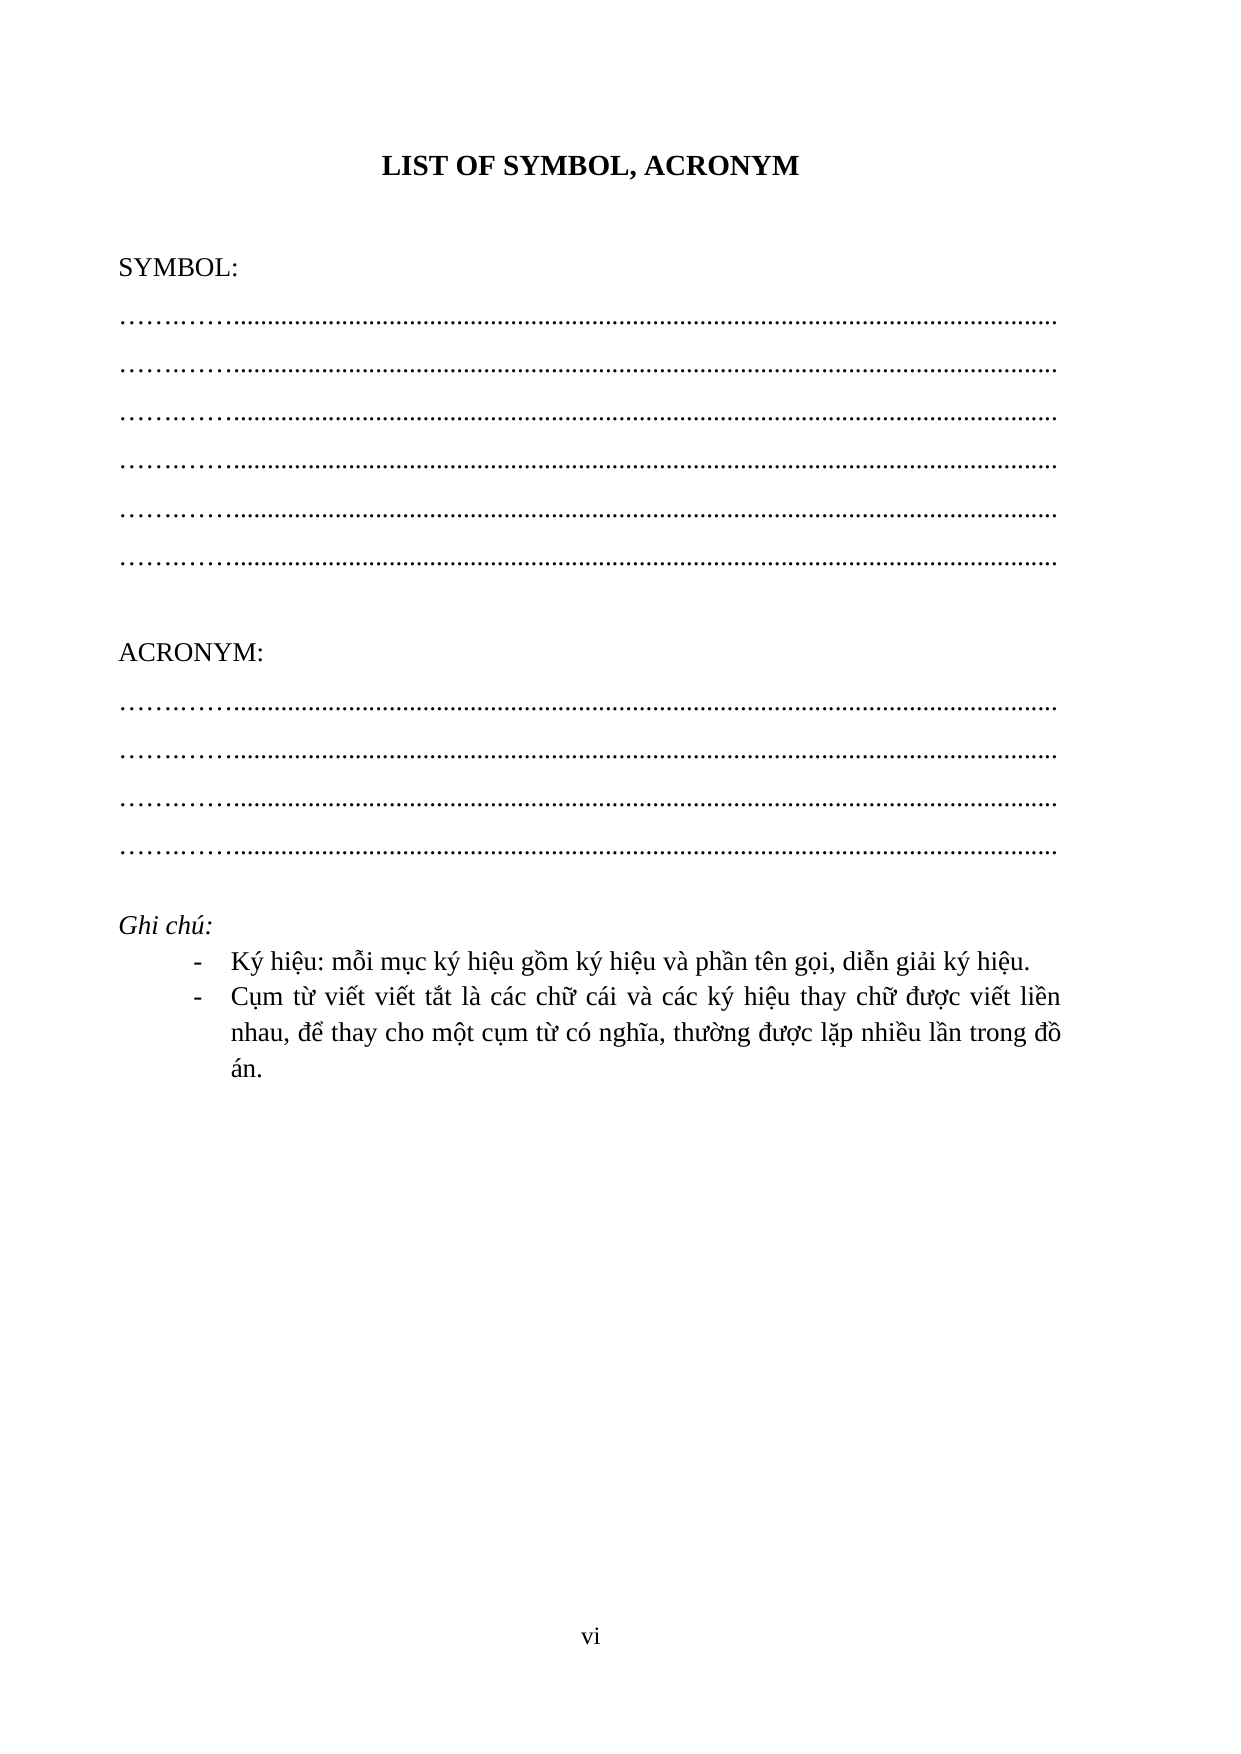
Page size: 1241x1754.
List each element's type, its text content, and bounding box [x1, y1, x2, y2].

text …….…….......................................................................................................................... [118, 395, 1063, 427]
list Cụm từ viết viết tắt là các chữ cái và các ký hiệu thay chữ được viết liền nhau, để thay cho một cụm từ có nghĩa, thường được lặp nhiều lần trong đồ án. [193, 980, 1063, 1083]
text ACRONYM: [118, 637, 1063, 668]
text …….…….......................................................................................................................... [118, 347, 1063, 378]
text …….…….......................................................................................................................... [118, 781, 1063, 812]
text …….…….......................................................................................................................... [118, 492, 1063, 523]
text LIST OF SYMBOL, ACRONYM [118, 148, 1063, 181]
text …….…….......................................................................................................................... [118, 444, 1063, 475]
text Ghi chú: [118, 909, 1063, 940]
text …….…….......................................................................................................................... [118, 829, 1063, 861]
list Ký hiệu: mỗi mục ký hiệu gồm ký hiệu và phần tên gọi, diễn giải ký hiệu. [193, 944, 1063, 976]
text …….…….......................................................................................................................... [118, 540, 1063, 571]
text …….…….......................................................................................................................... [118, 733, 1063, 764]
text …….…….......................................................................................................................... [118, 685, 1063, 716]
text SYMBOL: [118, 251, 1063, 282]
text …….…….......................................................................................................................... [118, 299, 1063, 330]
